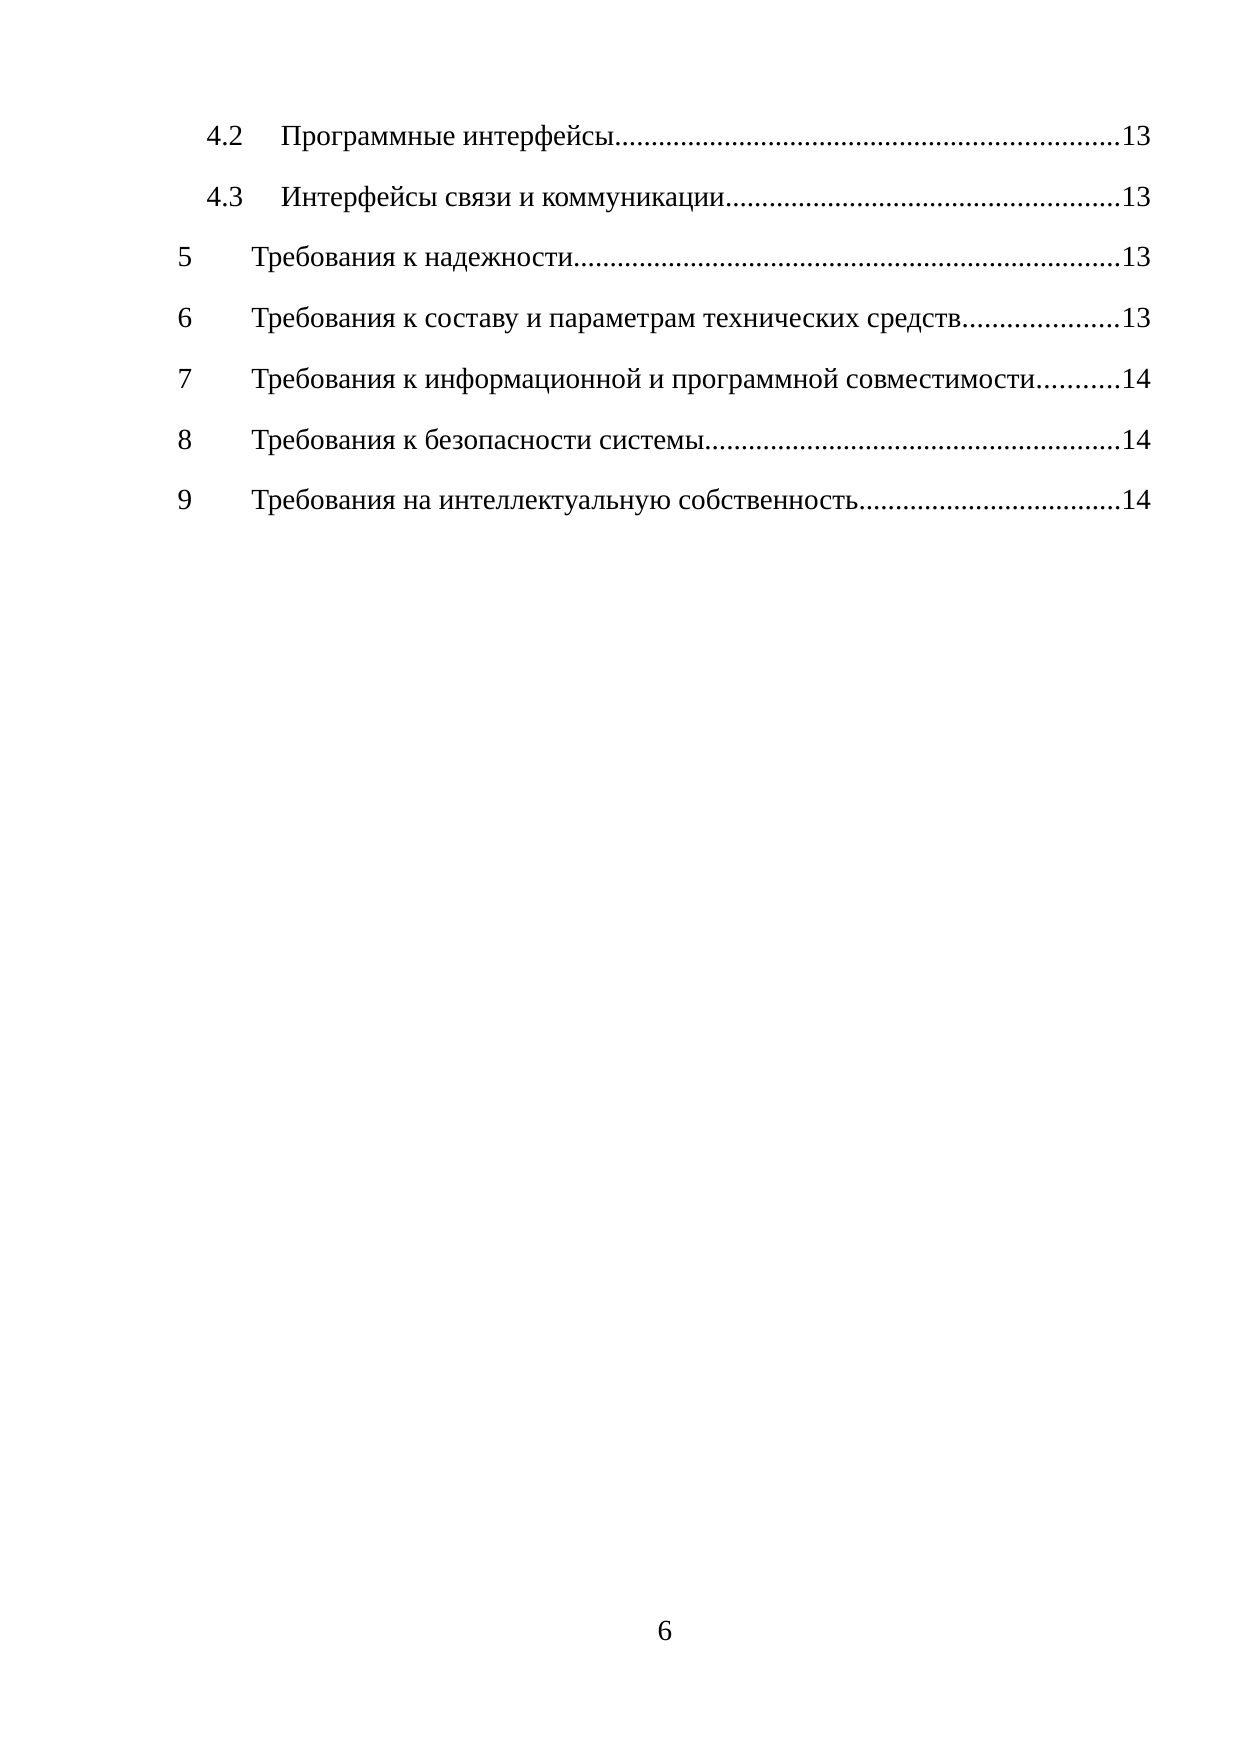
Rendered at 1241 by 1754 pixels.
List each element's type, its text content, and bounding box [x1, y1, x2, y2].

text 8 Требования к безопасности системы 14 [177, 422, 1152, 455]
text 4.3 Интерфейсы связи и коммуникации 13 [206, 179, 1152, 212]
text 5 Требования к надежности 13 [177, 239, 1152, 273]
text 6 Требования к составу и параметрам технических средств 13 [177, 300, 1152, 334]
text 4.2 Программные интерфейсы 13 [206, 118, 1152, 152]
text 7 Требования к информационной и программной совместимости 14 [177, 361, 1152, 394]
text 9 Требования на интеллектуальную собственность 14 [177, 482, 1152, 516]
